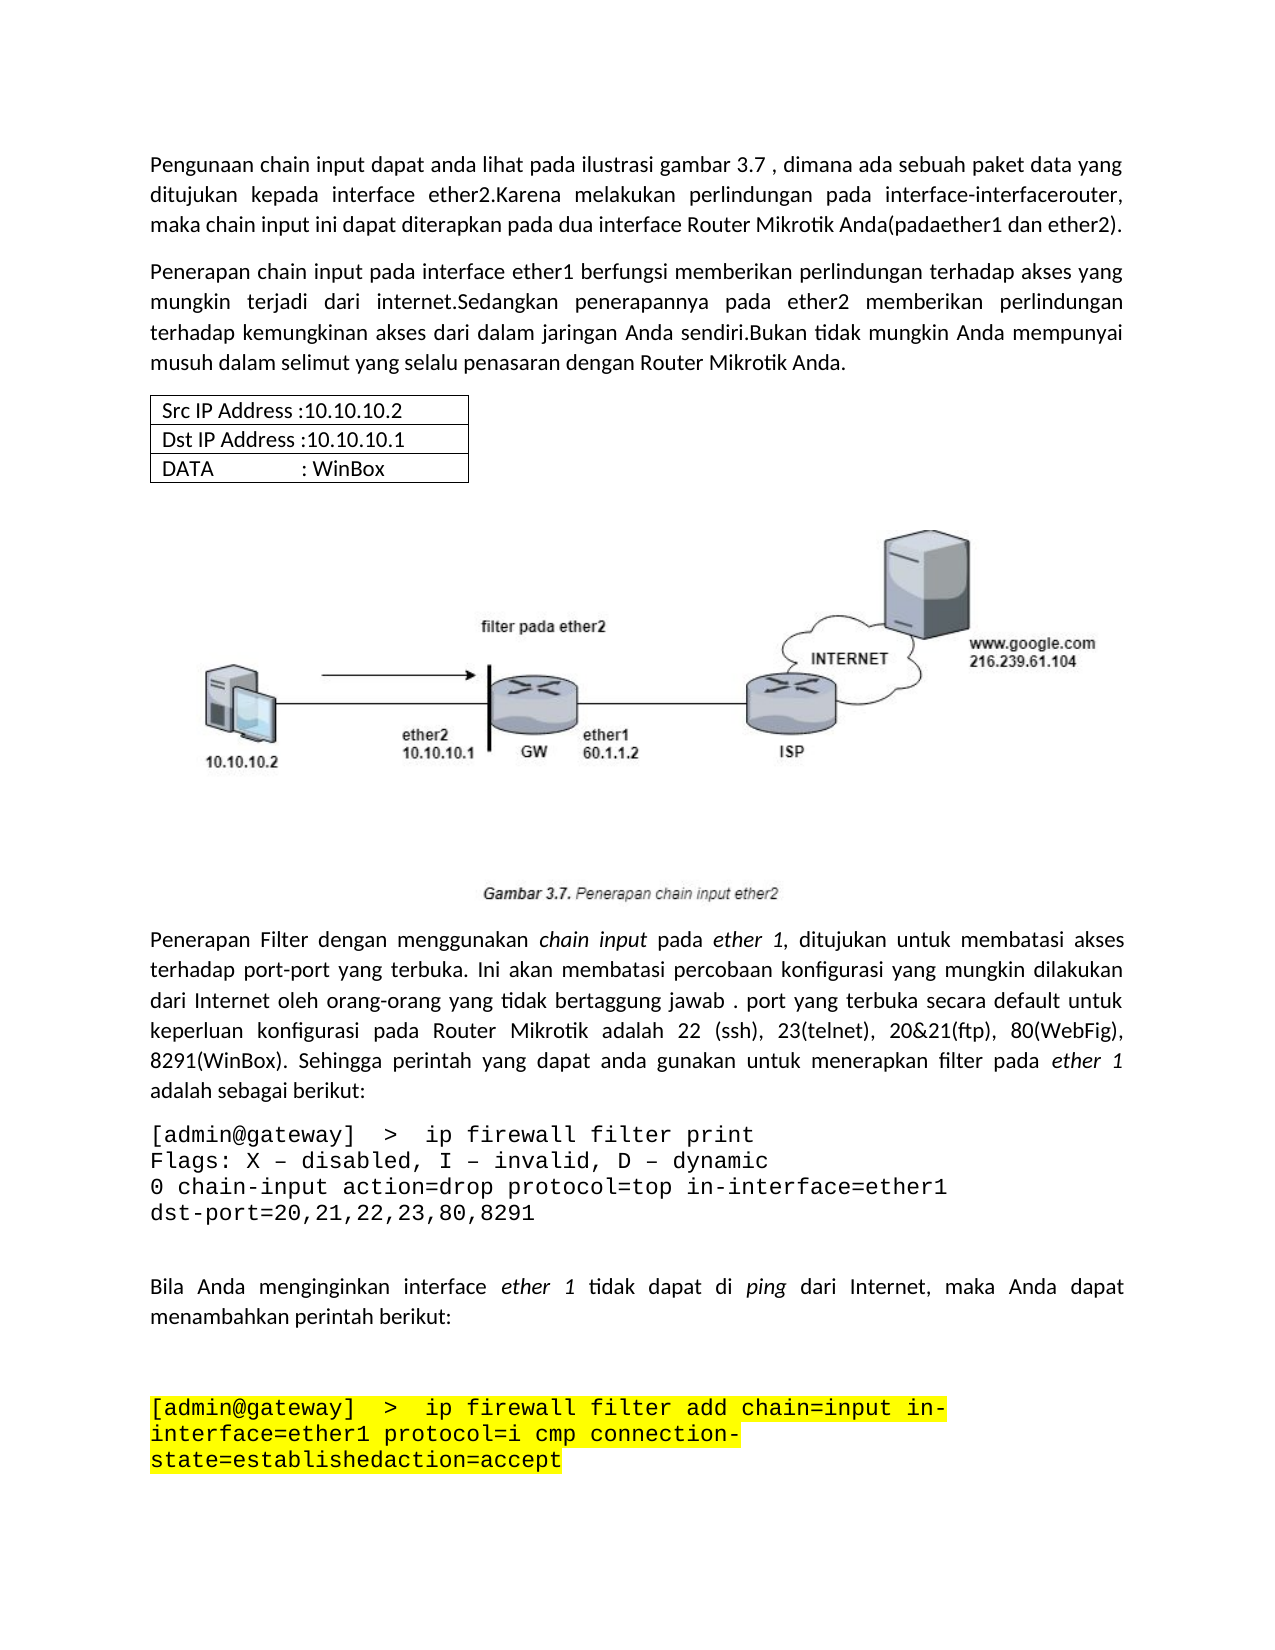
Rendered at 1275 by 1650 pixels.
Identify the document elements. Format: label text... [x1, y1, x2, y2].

table_header Src IP Address :10.10.10.2 [151, 396, 468, 424]
text 0 chain-input action=drop protocol=top in-interface=ether1 [150, 1175, 1125, 1201]
text [admin@gateway] > ip firewall filter add chain=input in-interface=ether1 protocol=i cmp connection-state=establishedaction=accept [562, 1396, 1125, 1474]
text [admin@gateway] > ip firewall filter print [150, 1123, 1125, 1149]
text Penerapan Filter dengan menggunakan chain input pada ether 1, ditujukan untuk membatasi akses terhadap port-port yang terbuka. Ini akan membatasi percobaan konfigurasi yang mungkin dilakukan dari Internet oleh orang-orang yang tidak bertaggung jawab . port yang terbuka secara default untuk keperluan konfigurasi pada Router Mikrotik adalah 22 (ssh), 23(telnet), 20&21(ftp), 80(WebFig), 8291(WinBox). Sehingga perintah yang dapat anda gunakan untuk menerapkan filter pada ether 1 adalah sebagai berikut: [150, 925, 1125, 1104]
text Bila Anda menginginkan interface ether 1 tidak dapat di ping dari Internet, maka Anda dapat menambahkan perintah berikut: [150, 1272, 1125, 1330]
text Flags: X – disabled, I – invalid, D – dynamic [150, 1149, 1125, 1175]
text dst-port=20,21,22,23,80,8291 [150, 1201, 1125, 1227]
table_cell DATA : WinBox [151, 454, 468, 482]
text Penerapan chain input pada interface ether1 berfungsi memberikan perlindungan terhadap akses yang mungkin terjadi dari internet.Sedangkan penerapannya pada ether2 memberikan perlindungan terhadap kemungkinan akses dari dalam jaringan Anda sendiri.Bukan tidak mungkin Anda mempunyai musuh dalam selimut yang selalu penasaran dengan Router Mikrotik Anda. [150, 257, 1125, 376]
text Pengunaan chain input dapat anda lihat pada ilustrasi gambar 3.7 , dimana ada sebuah paket data yang ditujukan kepada interface ether2.Karena melakukan perlindungan pada interface-interfacerouter, maka chain input ini dapat diterapkan pada dua interface Router Mikrotik Anda(padaether1 dan ether2). [150, 150, 1125, 238]
picture [176, 530, 1099, 907]
table_cell Dst IP Address :10.10.10.1 [151, 425, 468, 453]
